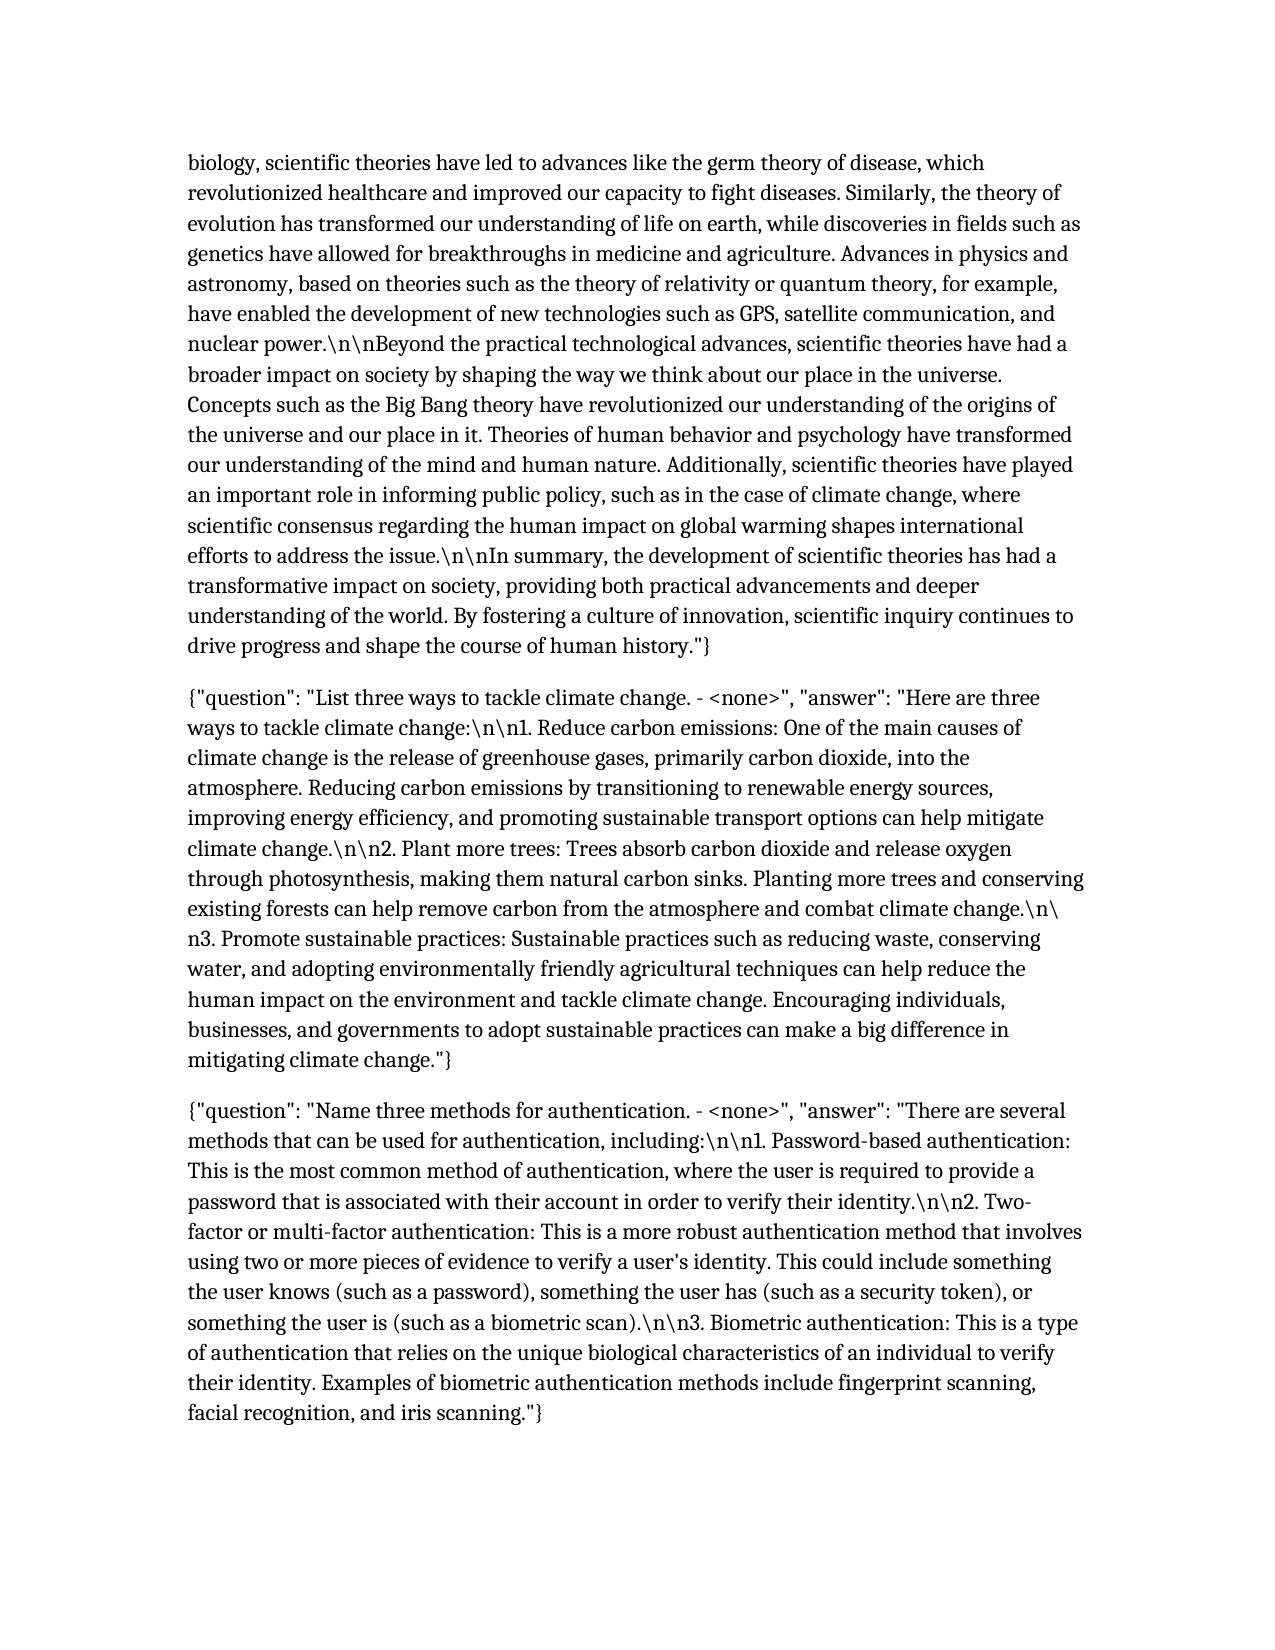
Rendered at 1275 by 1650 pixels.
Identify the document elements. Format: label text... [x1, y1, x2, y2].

text {"question": "Name three methods for authentication. - <none>", "answer": "There are several methods that can be used for authentication, including:\n\n1. Password-based authentication: This is the most common method of authentication, where the user is required to provide a password that is associated with their account in order to verify their identity.\n\n2. Two-factor or multi-factor authentication: This is a more robust authentication method that involves using two or more pieces of evidence to verify a user's identity. This could include something the user knows (such as a password), something the user has (such as a security token), or something the user is (such as a biometric scan).\n\n3. Biometric authentication: This is a type of authentication that relies on the unique biological characteristics of an individual to verify their identity. Examples of biometric authentication methods include fingerprint scanning, facial recognition, and iris scanning."} [187, 1098, 1087, 1426]
text {"question": "List three ways to tackle climate change. - <none>", "answer": "Here are three ways to tackle climate change:\n\n1. Reduce carbon emissions: One of the main causes of climate change is the release of greenhouse gases, primarily carbon dioxide, into the atmosphere. Reducing carbon emissions by transitioning to renewable energy sources, improving energy efficiency, and promoting sustainable transport options can help mitigate climate change.\n\n2. Plant more trees: Trees absorb carbon dioxide and release oxygen through photosynthesis, making them natural carbon sinks. Planting more trees and conserving existing forests can help remove carbon from the atmosphere and combat climate change.\n\n3. Promote sustainable practices: Sustainable practices such as reducing waste, conserving water, and adopting environmentally friendly agricultural techniques can help reduce the human impact on the environment and tackle climate change. Encouraging individuals, businesses, and governments to adopt sustainable practices can make a big difference in mitigating climate change."} [187, 684, 1087, 1073]
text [187, 150, 1087, 660]
